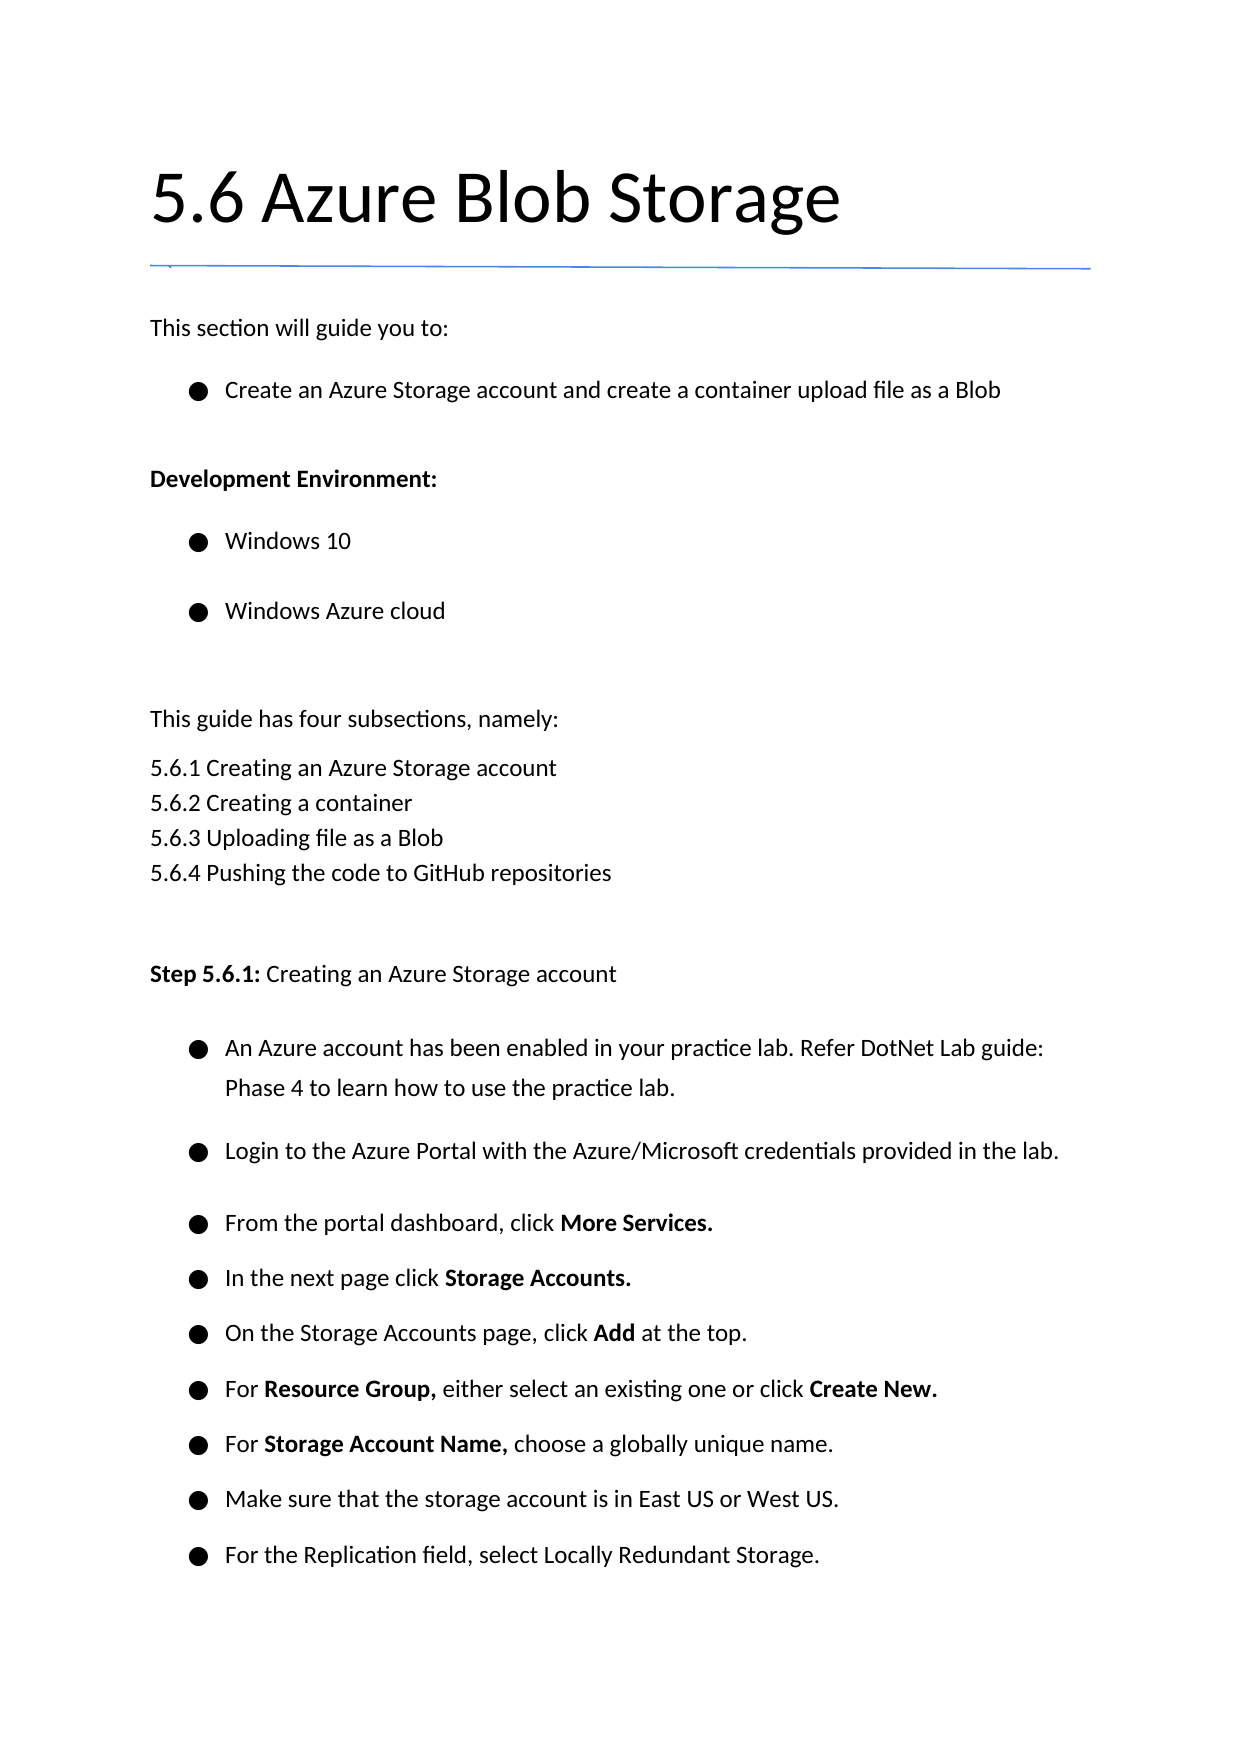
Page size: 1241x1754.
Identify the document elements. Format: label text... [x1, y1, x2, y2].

list An Azure account has been enabled in your practice lab. Refer DotNet Lab guide: Phase 4 to learn how to use the practice lab. [187, 1019, 1090, 1103]
list For Resource Group, either select an existing one or click Create New. [187, 1360, 1090, 1411]
list Windows 10 [187, 512, 1090, 564]
list In the next page click Storage Accounts. [187, 1249, 1090, 1301]
text 5.6.4 Pushing the code to GitHub repositories [150, 857, 1090, 888]
text Development Environment: [150, 463, 1090, 493]
list Create an Azure Storage account and create a container upload file as a Blob [187, 362, 1090, 413]
list Login to the Azure Portal with the Azure/Microsoft credentials provided in the lab. [187, 1122, 1090, 1173]
list For Storage Account Name, choose a globally unique name. [187, 1415, 1090, 1467]
text 5.6.3 Uploading file as a Blob [150, 822, 1090, 853]
list Make sure that the storage account is in East US or West US. [187, 1471, 1090, 1522]
text 5.6.2 Creating a container [150, 787, 1090, 818]
list From the portal dashboard, click More Services. [187, 1194, 1090, 1245]
text This guide has four subsections, namely: [150, 703, 1090, 733]
text This section will guide you to: [150, 312, 1090, 343]
text Step 5.6.1: Creating an Azure Storage account [150, 958, 1090, 988]
text 5.6 Azure Blob Storage [150, 150, 1090, 242]
text 5.6.1 Creating an Azure Storage account [150, 752, 1090, 783]
list For the Replication field, select Locally Redundant Storage. [187, 1526, 1090, 1577]
list Windows Azure cloud [187, 583, 1090, 634]
list On the Storage Accounts page, click Add at the top. [187, 1305, 1090, 1356]
